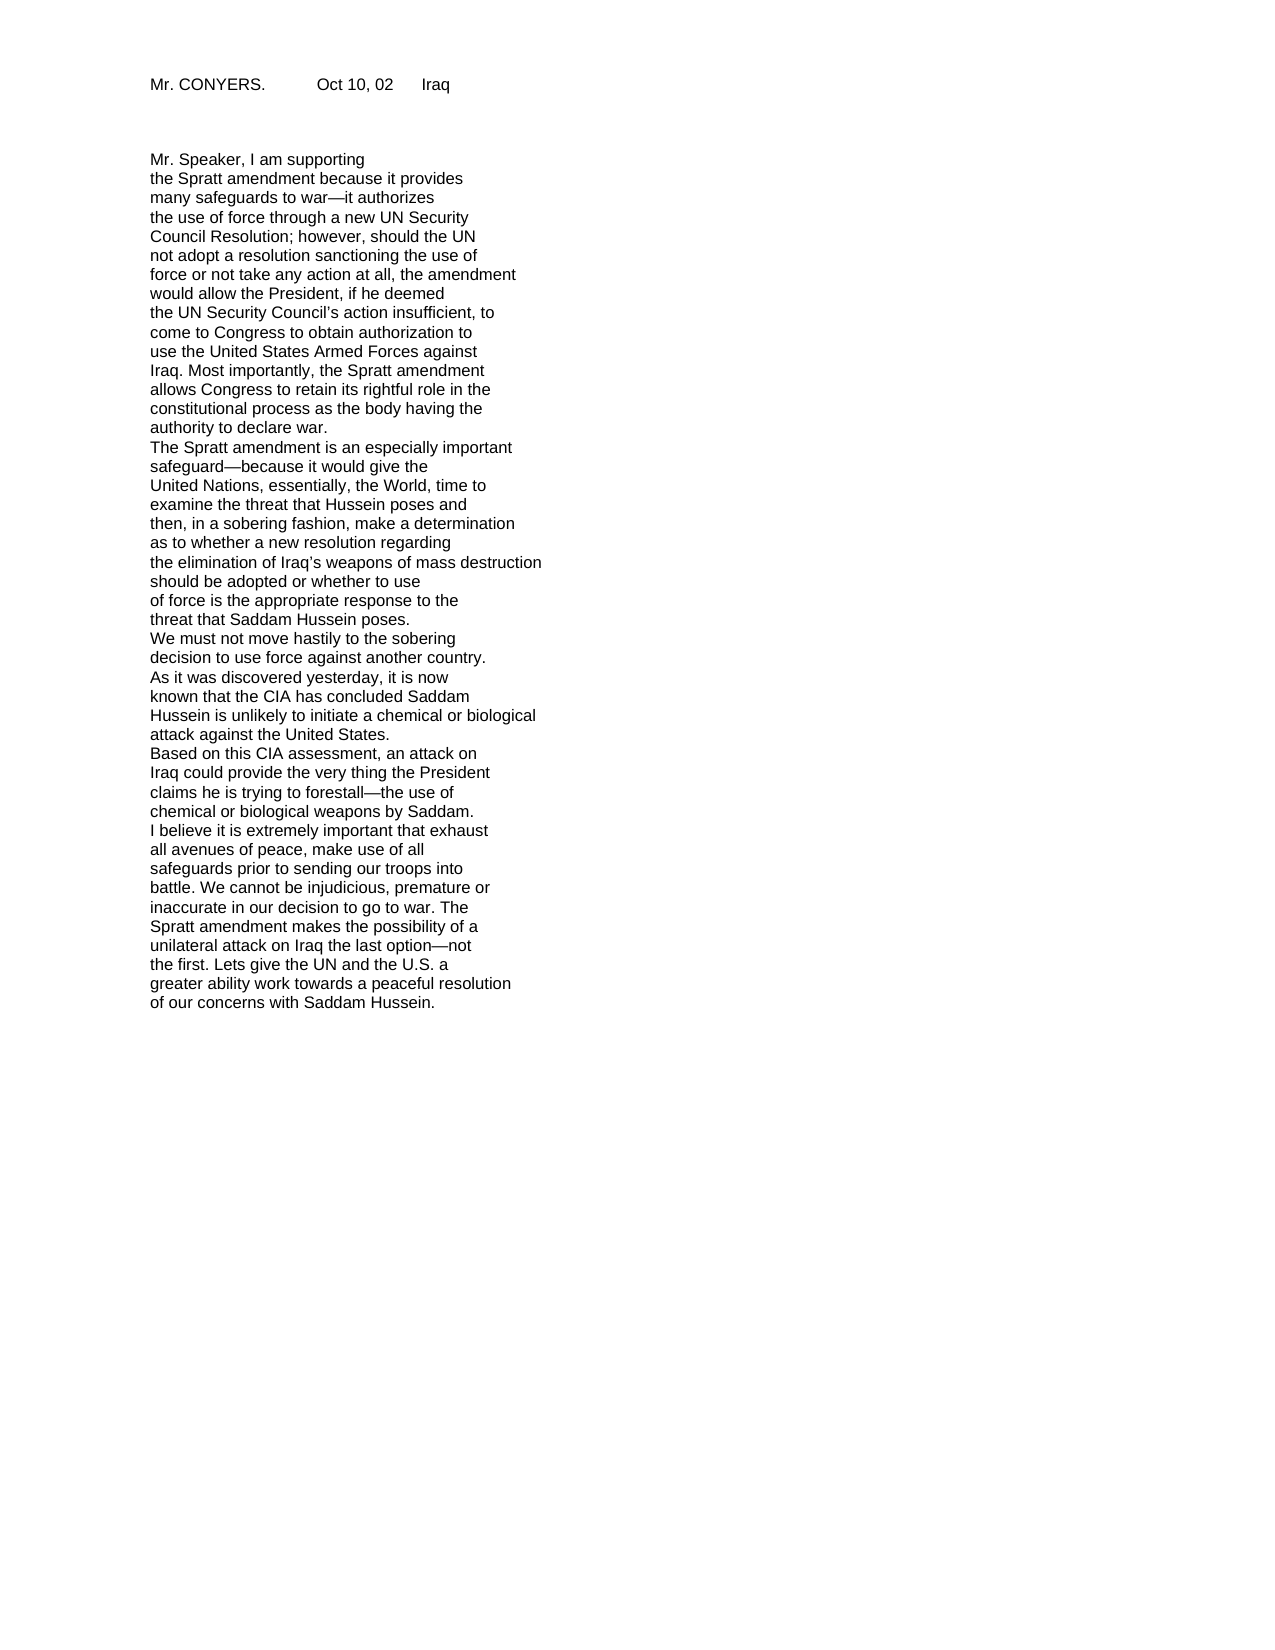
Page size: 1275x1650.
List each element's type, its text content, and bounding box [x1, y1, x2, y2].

text Iraq could provide the very thing the President [150, 763, 1125, 782]
text use the United States Armed Forces against [150, 342, 1125, 361]
text threat that Saddam Hussein poses. [150, 610, 1125, 629]
text United Nations, essentially, the World, time to [150, 476, 1125, 495]
text Spratt amendment makes the possibility of a [150, 917, 1125, 936]
text of force is the appropriate response to the [150, 591, 1125, 610]
text force or not take any action at all, the amendment [150, 265, 1125, 284]
text Hussein is unlikely to initiate a chemical or biological [150, 706, 1125, 725]
text would allow the President, if he deemed [150, 284, 1125, 303]
text claims he is trying to forestall—the use of [150, 782, 1125, 802]
text As it was discovered yesterday, it is now [150, 667, 1125, 687]
text the UN Security Council’s action insufficient, to [150, 303, 1125, 322]
text not adopt a resolution sanctioning the use of [150, 246, 1125, 265]
text the first. Lets give the UN and the U.S. a [150, 955, 1125, 974]
text safeguard—because it would give the [150, 457, 1125, 476]
text battle. We cannot be injudicious, premature or [150, 878, 1125, 897]
text Iraq. Most importantly, the Spratt amendment [150, 361, 1125, 380]
text greater ability work towards a peaceful resolution [150, 974, 1125, 993]
text then, in a sobering fashion, make a determination [150, 514, 1125, 533]
text examine the threat that Hussein poses and [150, 495, 1125, 514]
text decision to use force against another country. [150, 648, 1125, 667]
text allows Congress to retain its rightful role in the [150, 380, 1125, 399]
text come to Congress to obtain authorization to [150, 322, 1125, 342]
text the use of force through a new UN Security [150, 207, 1125, 227]
text many safeguards to war—it authorizes [150, 188, 1125, 207]
text Mr. Speaker, I am supporting [150, 150, 1125, 169]
text the elimination of Iraq’s weapons of mass destruction [150, 552, 1125, 572]
text Based on this CIA assessment, an attack on [150, 744, 1125, 763]
text chemical or biological weapons by Saddam. [150, 802, 1125, 821]
text safeguards prior to sending our troops into [150, 859, 1125, 878]
text I believe it is extremely important that exhaust [150, 821, 1125, 840]
text all avenues of peace, make use of all [150, 840, 1125, 859]
text of our concerns with Saddam Hussein. [150, 993, 1125, 1012]
text The Spratt amendment is an especially important [150, 437, 1125, 457]
text constitutional process as the body having the [150, 399, 1125, 418]
text unilateral attack on Iraq the last option—not [150, 936, 1125, 955]
text as to whether a new resolution regarding [150, 533, 1125, 552]
text Council Resolution; however, should the UN [150, 227, 1125, 246]
text known that the CIA has concluded Saddam [150, 687, 1125, 706]
text the Spratt amendment because it provides [150, 169, 1125, 188]
text inaccurate in our decision to go to war. The [150, 897, 1125, 917]
text We must not move hastily to the sobering [150, 629, 1125, 648]
text should be adopted or whether to use [150, 572, 1125, 591]
text attack against the United States. [150, 725, 1125, 744]
text authority to declare war. [150, 418, 1125, 437]
